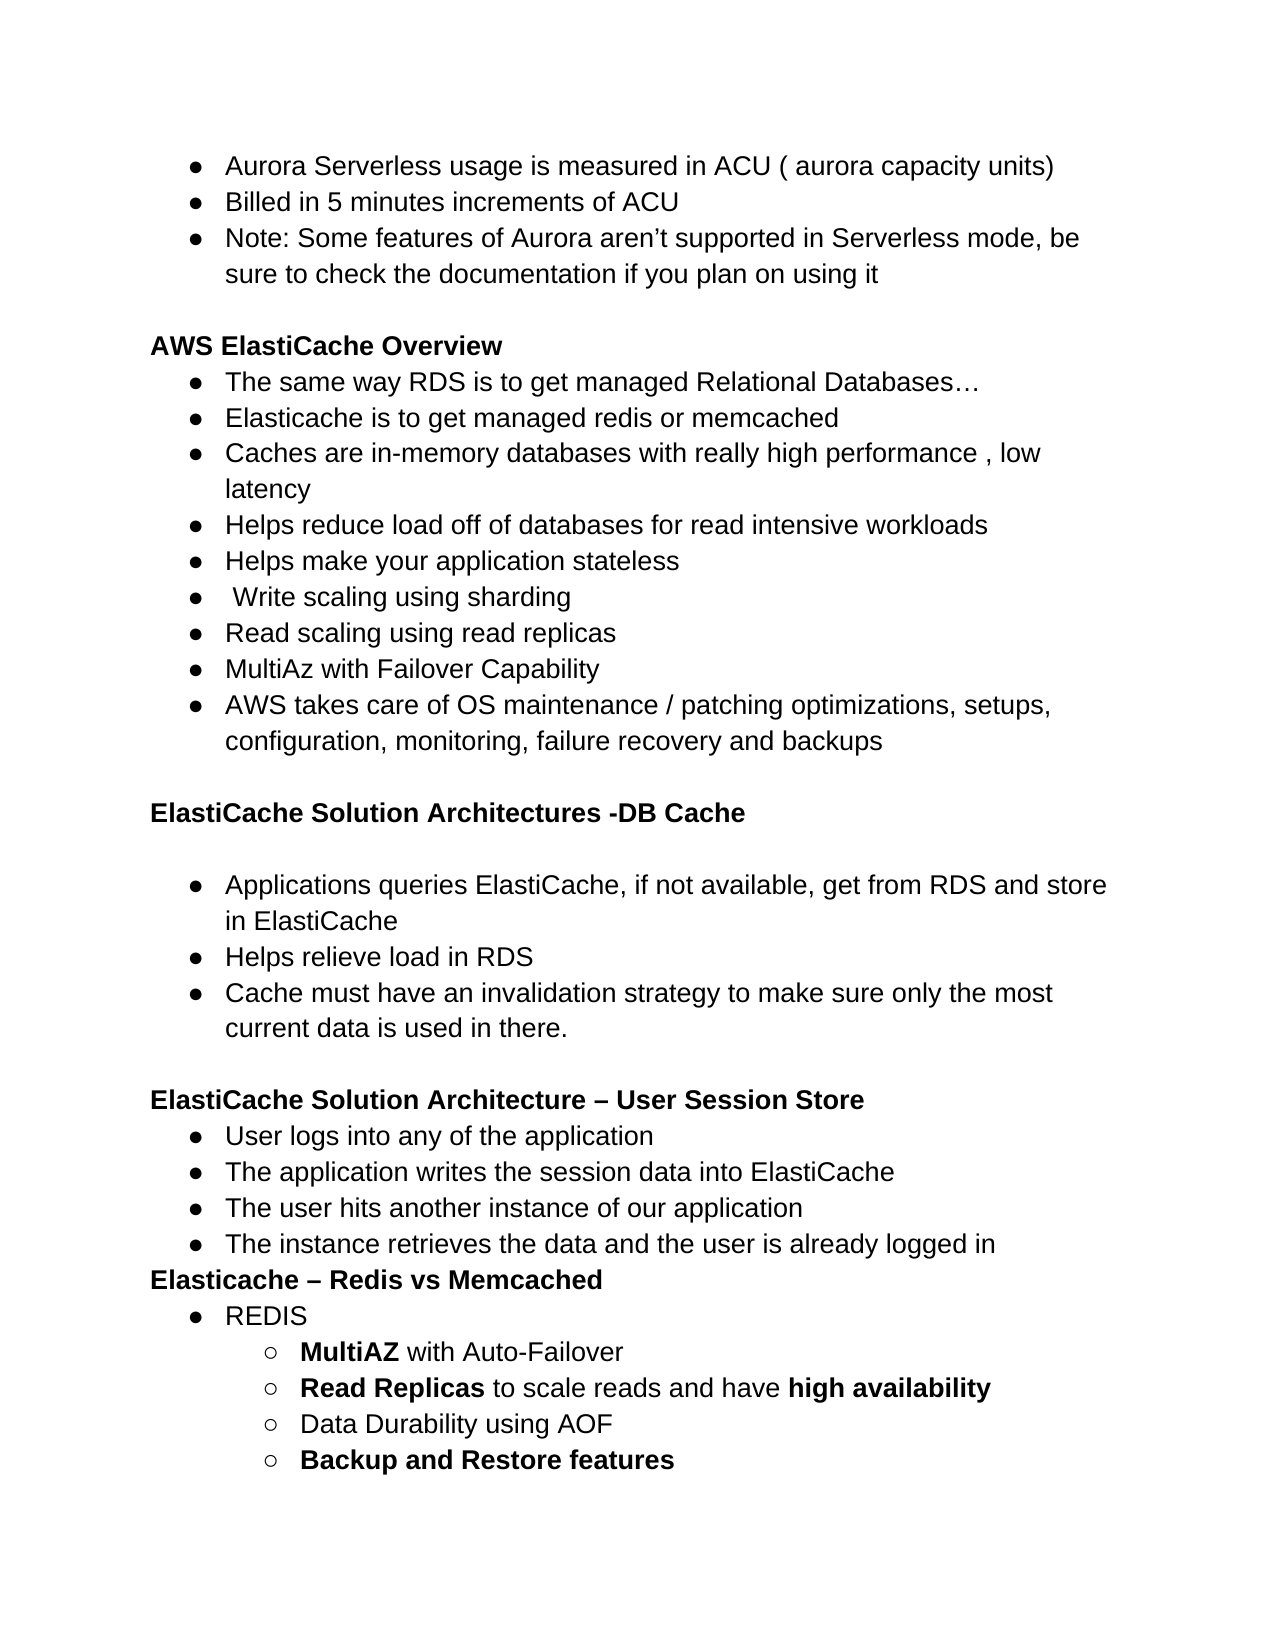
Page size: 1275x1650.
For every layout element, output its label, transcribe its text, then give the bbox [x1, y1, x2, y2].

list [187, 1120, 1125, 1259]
list Aurora Serverless usage is measured in ACU ( aurora capacity units) [187, 150, 1125, 181]
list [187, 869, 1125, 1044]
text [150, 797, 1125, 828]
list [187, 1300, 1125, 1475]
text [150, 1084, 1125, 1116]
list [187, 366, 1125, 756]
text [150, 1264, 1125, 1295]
list Billed in 5 minutes increments of ACU [187, 186, 1125, 217]
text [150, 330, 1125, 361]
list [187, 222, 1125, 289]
